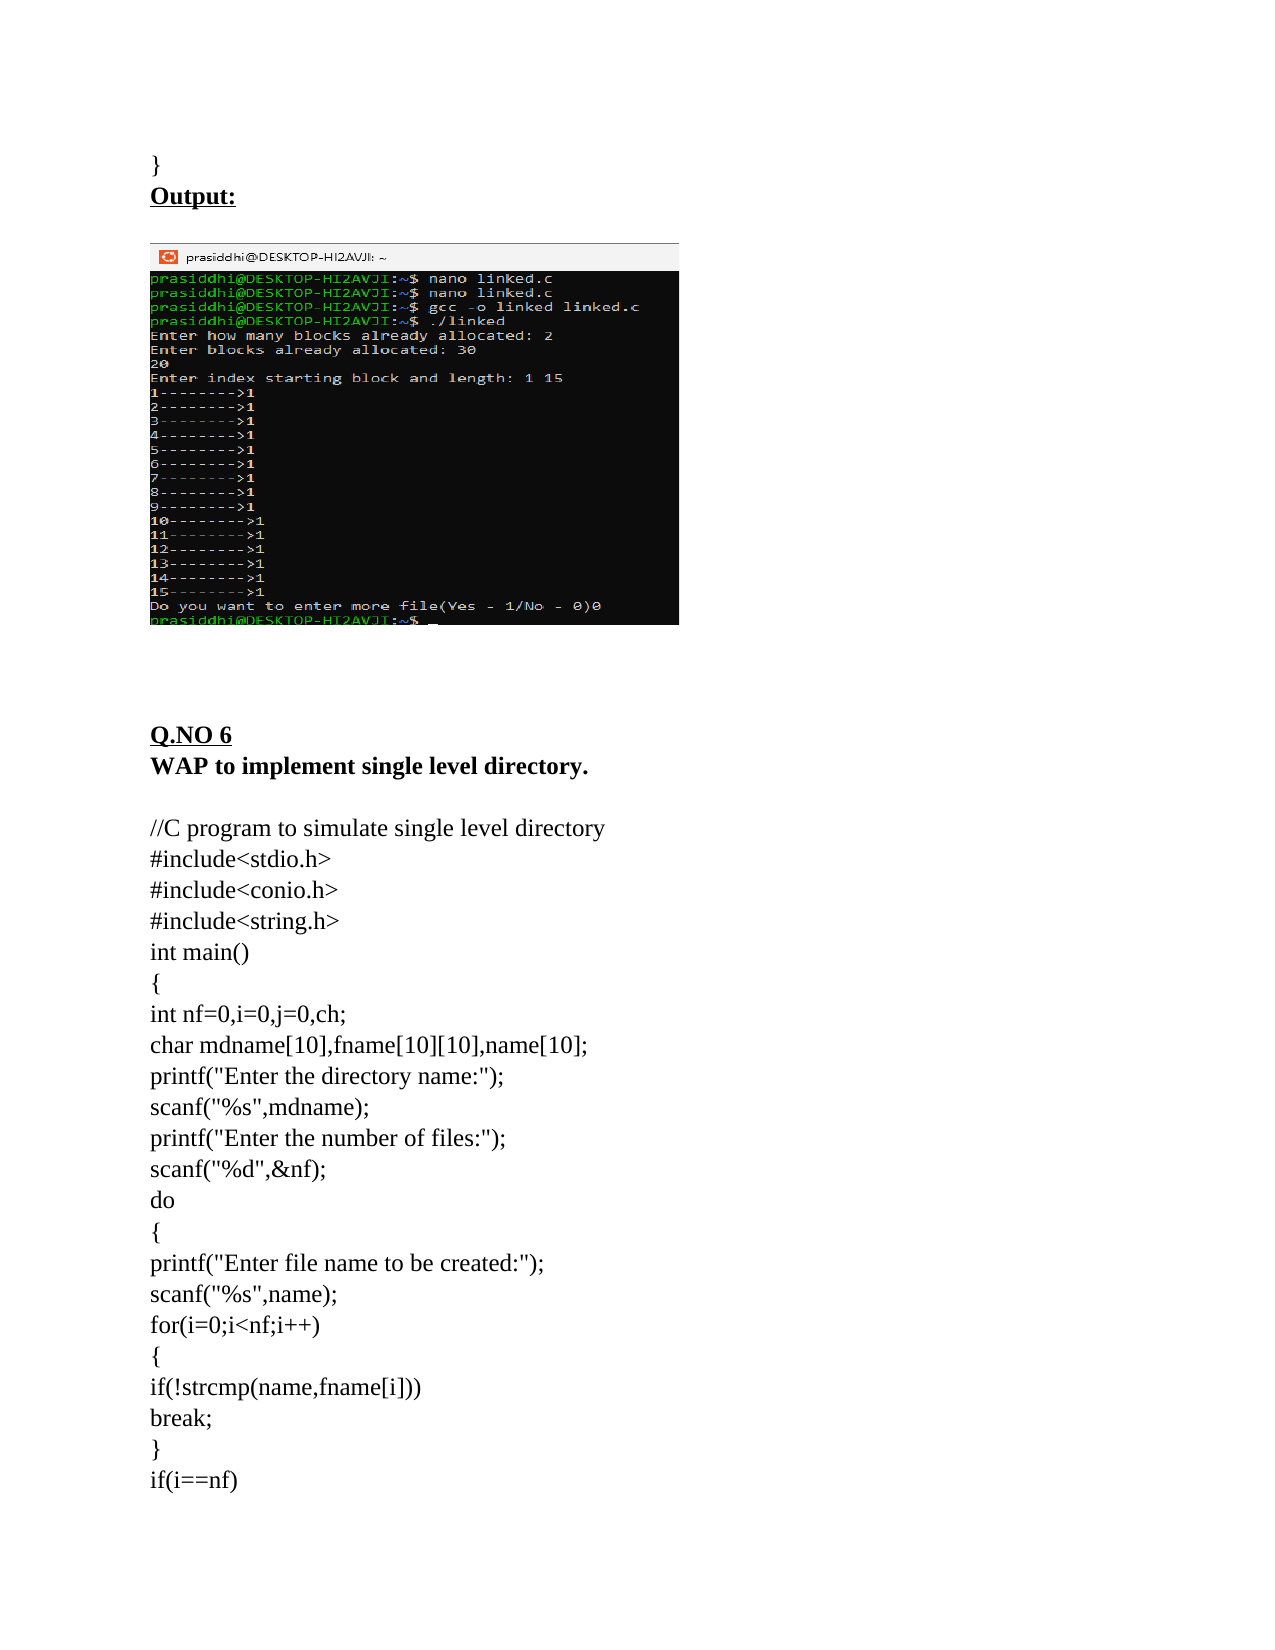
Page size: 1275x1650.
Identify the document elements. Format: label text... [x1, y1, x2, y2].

text #include<stdio.h> [150, 844, 1125, 873]
text } [150, 1434, 1125, 1463]
text printf("Enter file name to be created:"); [150, 1248, 1125, 1276]
text break; [150, 1403, 1125, 1432]
text do [150, 1186, 1125, 1214]
text Output: [150, 181, 1125, 210]
text WAP to implement single level directory. [150, 751, 1125, 780]
text //C program to simulate single level directory [150, 813, 1125, 842]
text int nf=0,i=0,j=0,ch; [150, 999, 1125, 1028]
text printf("Enter the number of files:"); [150, 1123, 1125, 1152]
text { [150, 1217, 1125, 1245]
text for(i=0;i<nf;i++) [150, 1310, 1125, 1338]
text { [150, 1341, 1125, 1369]
text #include<conio.h> [150, 875, 1125, 904]
text { [150, 968, 1125, 997]
text #include<string.h> [150, 906, 1125, 935]
text scanf("%d",&nf); [150, 1154, 1125, 1183]
text } [150, 150, 1125, 179]
picture [150, 243, 680, 625]
text if(!strcmp(name,fname[i])) [150, 1372, 1125, 1401]
text char mdname[10],fname[10][10],name[10]; [150, 1030, 1125, 1059]
text int main() [150, 937, 1125, 966]
text if(i==nf) [150, 1465, 1125, 1494]
text printf("Enter the directory name:"); [150, 1061, 1125, 1090]
text Q.NO 6 [150, 720, 1125, 749]
text scanf("%s",mdname); [150, 1092, 1125, 1121]
text scanf("%s",name); [150, 1279, 1125, 1307]
